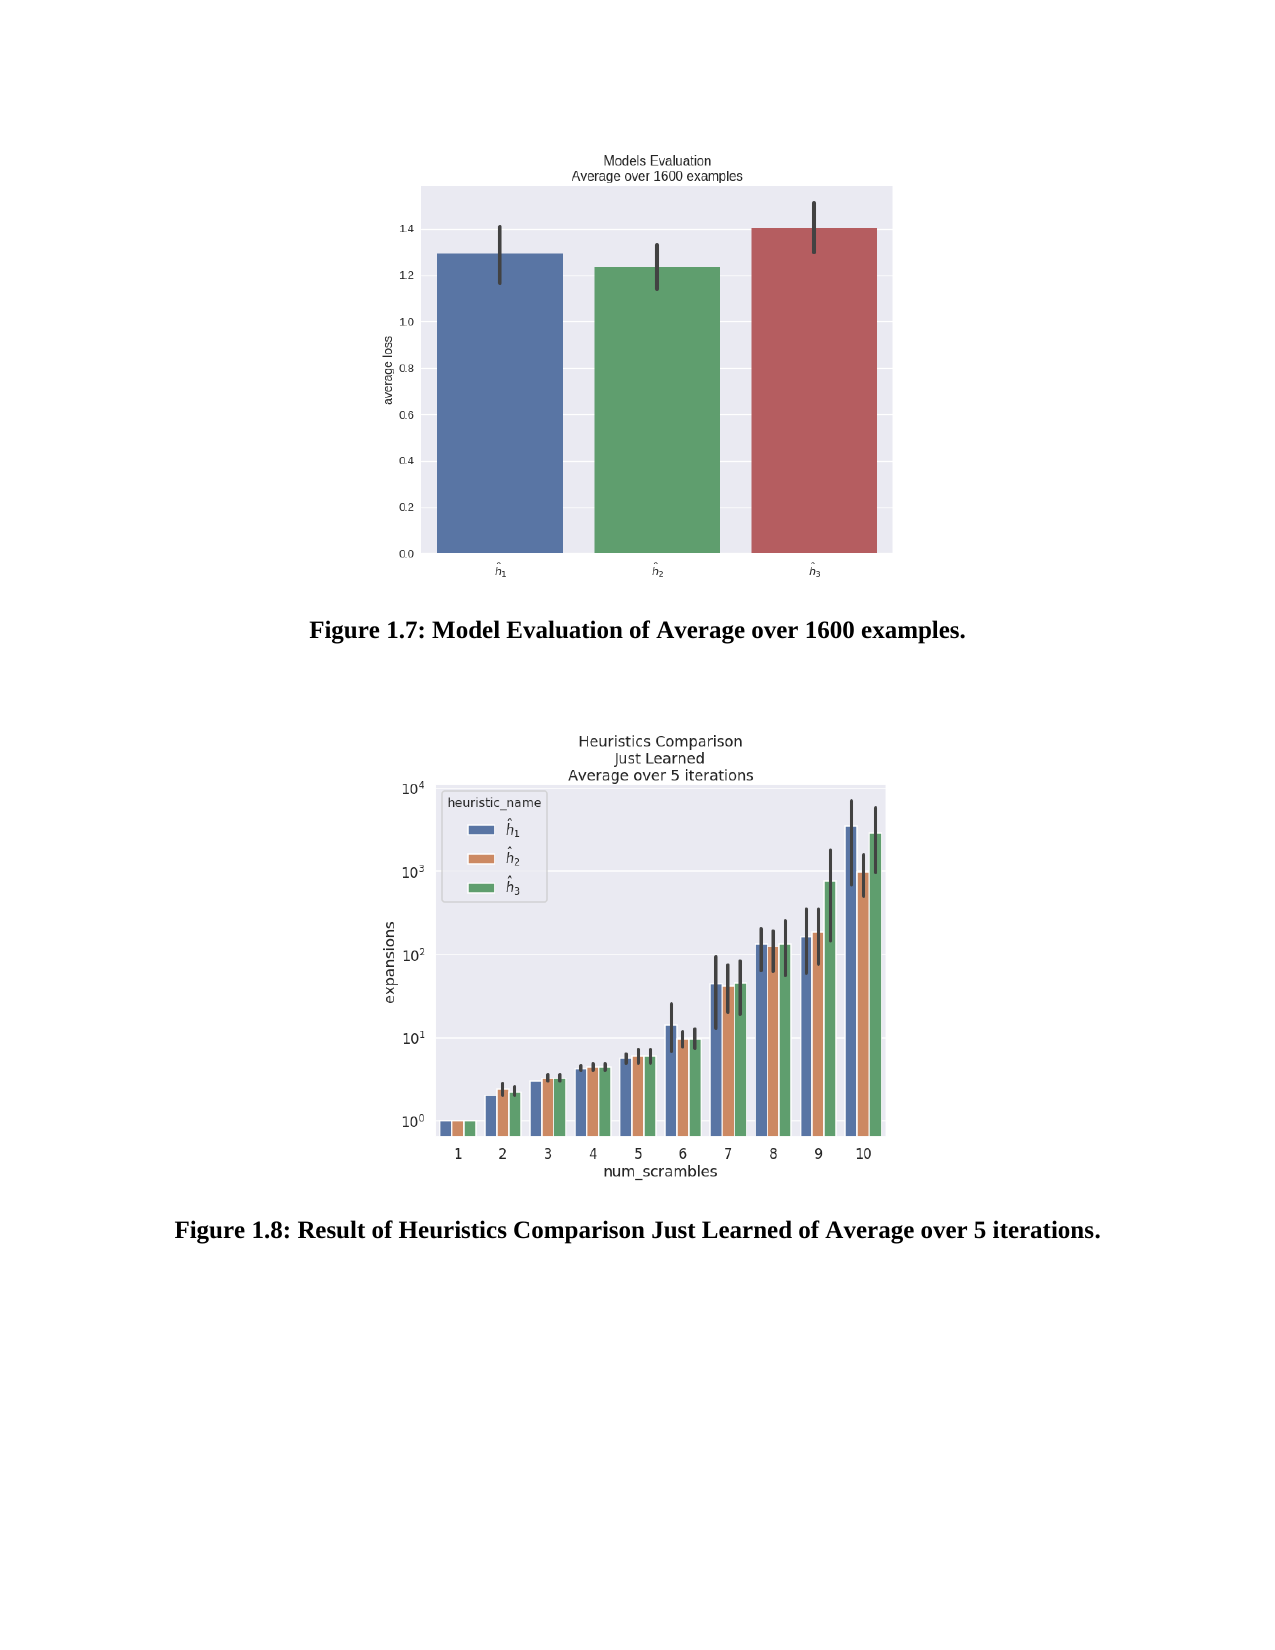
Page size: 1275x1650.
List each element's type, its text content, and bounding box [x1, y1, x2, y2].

picture [377, 150, 898, 585]
text Figure 1.8: Result of Heuristics Comparison Just Learned of Average over 5 iterations. [150, 1215, 1125, 1243]
text Figure 1.7: Model Evaluation of Average over 1600 examples. [150, 615, 1125, 643]
picture [377, 729, 898, 1185]
